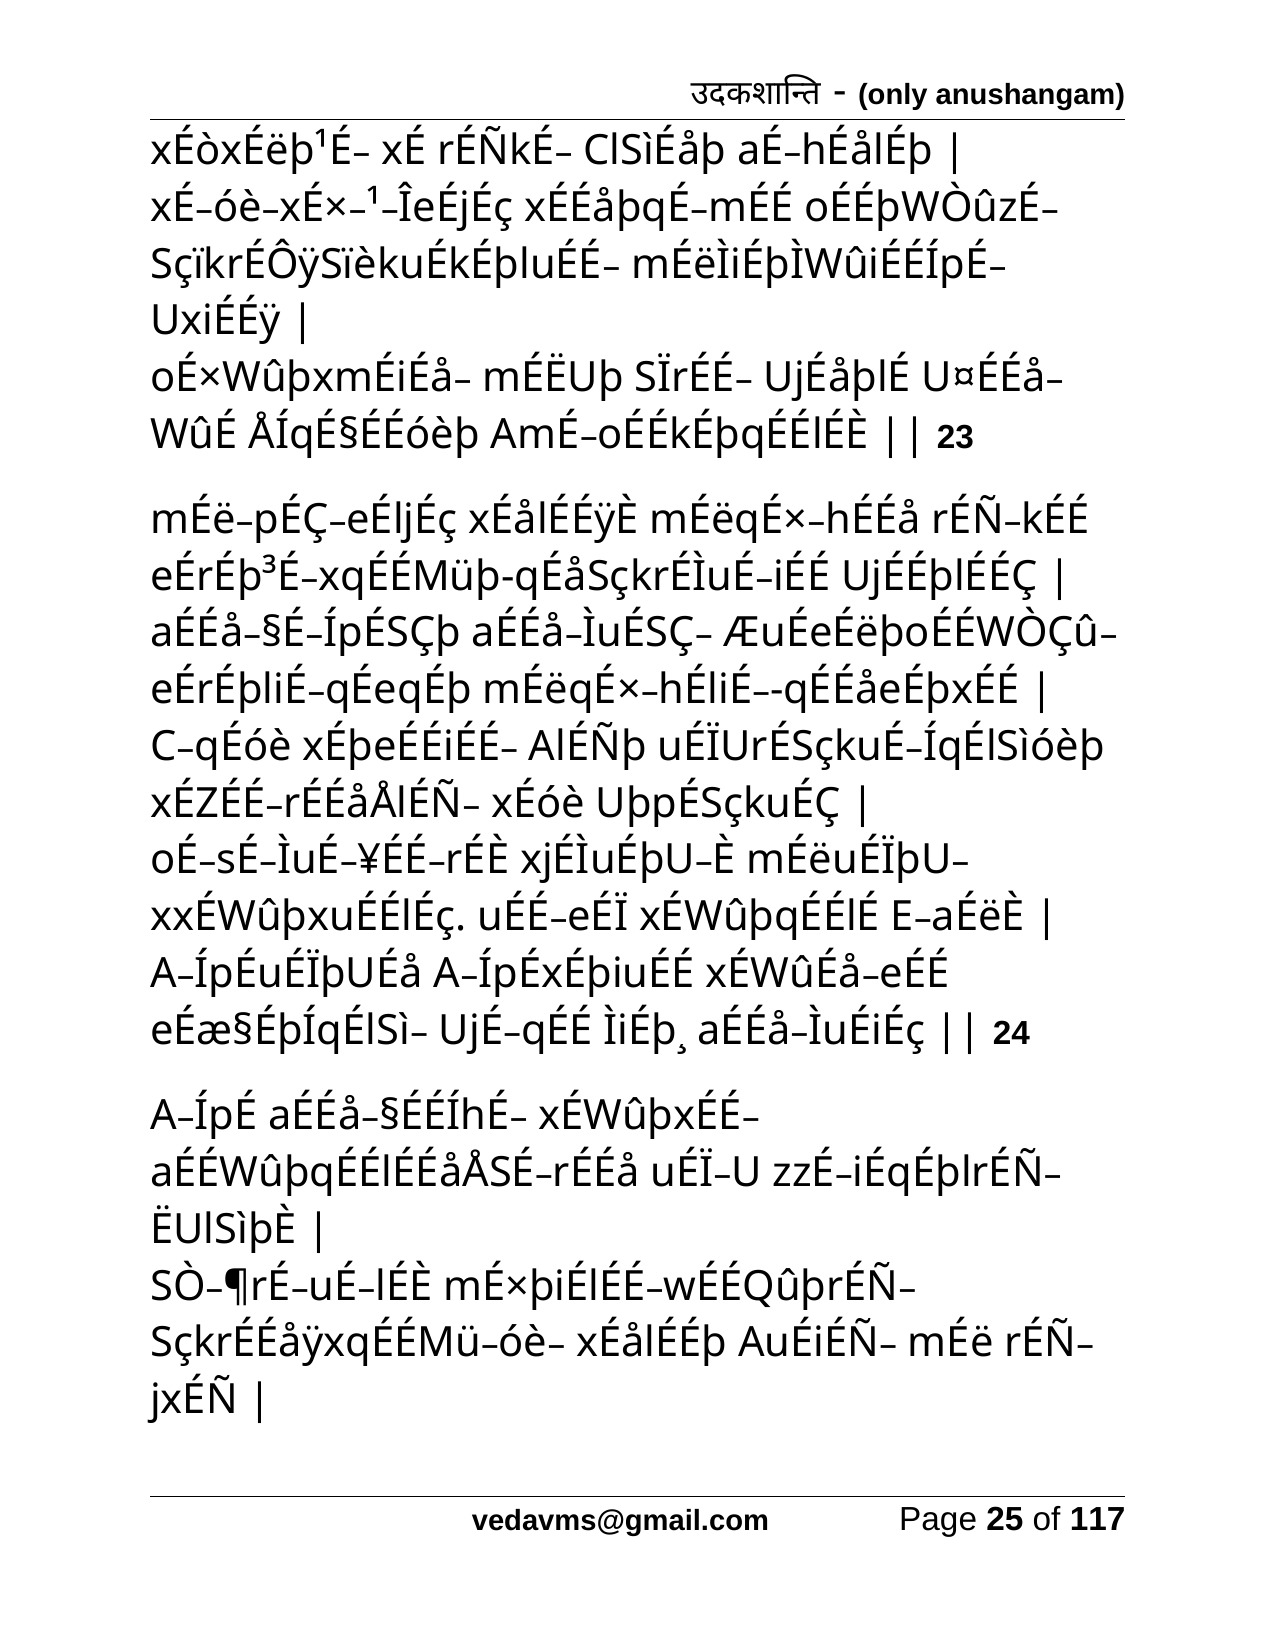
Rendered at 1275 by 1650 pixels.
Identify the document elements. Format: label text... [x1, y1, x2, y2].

text A–ÍpÉuÉÏþUÉå A–ÍpÉxÉþiuÉÉ xÉWûÉå–eÉÉ eÉæ§ÉþÍqÉlSì– UjÉ–qÉÉ ÌiÉþ¸ aÉÉå–ÌuÉiÉç || 24 [150, 943, 1125, 1056]
text mÉë–pÉÇ–eÉljÉç xÉålÉÉÿÈ mÉëqÉ×–hÉÉå rÉÑ–kÉÉ eÉrÉþ³É–xqÉÉMüþ-qÉåSçkrÉÌuÉ–iÉÉ UjÉÉþlÉÉÇ | [150, 488, 1125, 602]
text A–ÍpÉ aÉÉå–§ÉÉÍhÉ– xÉWûþxÉÉ– aÉÉWûþqÉÉlÉÉåÅSÉ–rÉÉå uÉÏ–U zzÉ–iÉqÉþlrÉÑ–ËUlSìþÈ | [150, 1085, 1125, 1255]
text SÒ–¶rÉ–uÉ–lÉÈ mÉ×þiÉlÉÉ–wÉÉQûþrÉÑ–SçkrÉÉåÿxqÉÉMü–óè– xÉålÉÉþ AuÉiÉÑ– mÉë rÉÑ–jxÉÑ | [150, 1255, 1125, 1426]
text oÉ–sÉ–ÌuÉ–¥ÉÉ–rÉÈ xjÉÌuÉþU–È mÉëuÉÏþU– xxÉWûþxuÉÉlÉç. uÉÉ–eÉÏ xÉWûþqÉÉlÉ E–aÉëÈ | [150, 829, 1125, 943]
text xÉ CwÉÑþWûxiÉæ–È xÉ ÌlÉþwÉÇ–ÌaÉÍpÉþuÉï–zÉÏ xÉòxÉëþ¹É– xÉ rÉÑkÉ– ClSìÉåþ aÉ–hÉålÉþ | [150, 120, 1125, 177]
text xÉ–óè–xÉ×–¹–ÎeÉjÉç xÉÉåþqÉ–mÉÉ oÉÉþWÒûzÉ–SçïkrÉÔÿSïèkuÉkÉþluÉÉ– mÉëÌiÉþÌWûiÉÉÍpÉ–UxiÉÉÿ | [150, 177, 1125, 347]
text aÉÉå–§É–ÍpÉSÇþ aÉÉå–ÌuÉSÇ– ÆuÉeÉëþoÉÉWÒÇû– eÉrÉþliÉ–qÉeqÉþ mÉëqÉ×–hÉliÉ–-qÉÉåeÉþxÉÉ | [150, 602, 1125, 716]
text oÉ×WûþxmÉiÉå– mÉËUþ SÏrÉÉ– UjÉåþlÉ U¤ÉÉå–WûÉ ÅÍqÉ§ÉÉóèþ AmÉ–oÉÉkÉþqÉÉlÉÈ || 23 [150, 347, 1125, 461]
text C–qÉóè xÉþeÉÉiÉÉ– AlÉÑþ uÉÏUrÉSçkuÉ–ÍqÉlSìóèþ xÉZÉÉ–rÉÉåÅlÉÑ– xÉóè UþpÉSçkuÉÇ | [150, 716, 1125, 829]
